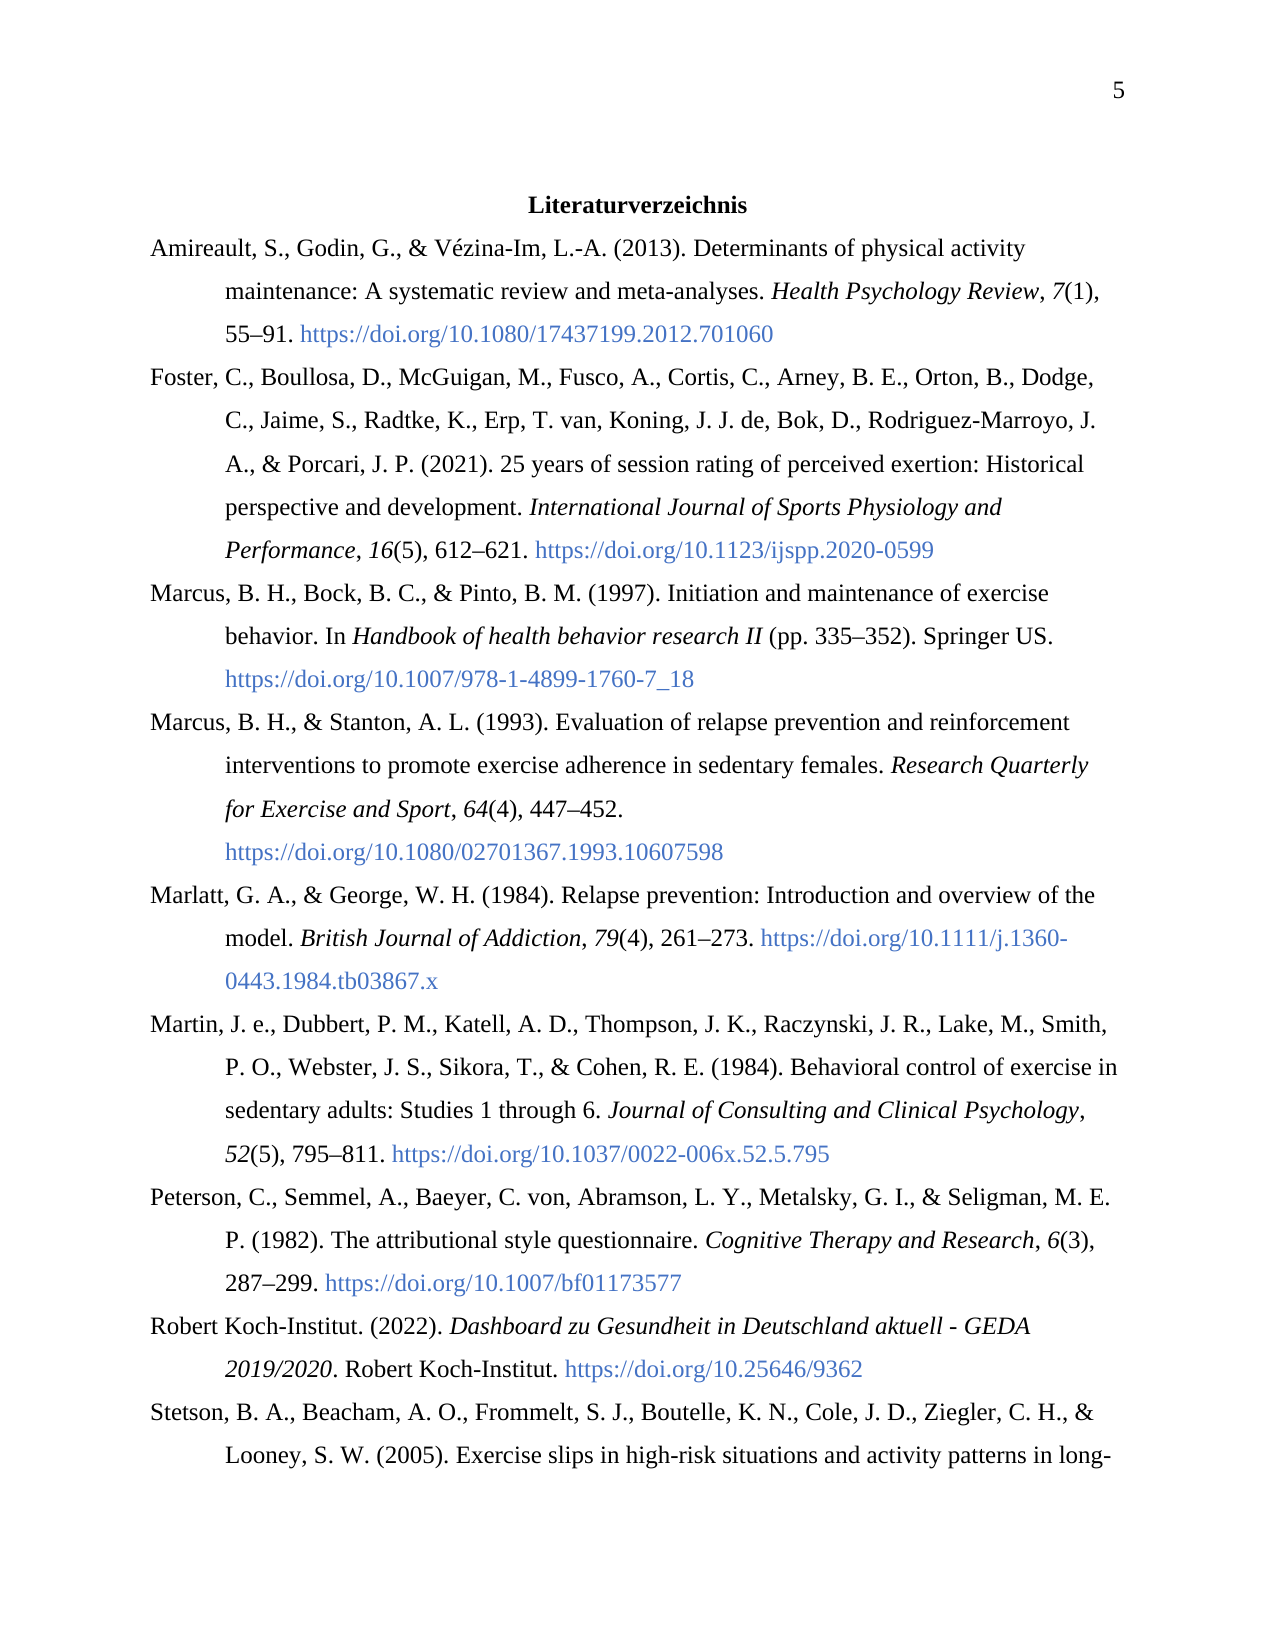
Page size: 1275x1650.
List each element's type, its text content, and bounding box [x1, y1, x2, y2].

text Marlatt, G. A., & George, W. H. (1984). Relapse prevention: Introduction and overview of the model. British Journal of Addiction, 79(4), 261–273. https://doi.org/10.1111/j.1360-0443.1984.tb03867.x [150, 880, 1125, 995]
text Peterson, C., Semmel, A., Baeyer, C. von, Abramson, L. Y., Metalsky, G. I., & Seligman, M. E. P. (1982). The attributional style questionnaire. Cognitive Therapy and Research, 6(3), 287–299. https://doi.org/10.1007/bf01173577 [150, 1182, 1125, 1297]
text Robert Koch-Institut. (2022). Dashboard zu Gesundheit in Deutschland aktuell - GEDA 2019/2020. Robert Koch-Institut. https://doi.org/10.25646/9362 [150, 1311, 1125, 1383]
subtitle Literaturverzeichnis [150, 190, 1125, 219]
text Martin, J. e., Dubbert, P. M., Katell, A. D., Thompson, J. K., Raczynski, J. R., Lake, M., Smith, P. O., Webster, J. S., Sikora, T., & Cohen, R. E. (1984). Behavioral control of exercise in sedentary adults: Studies 1 through 6. Journal of Consulting and Clinical Psychology, 52(5), 795–811. https://doi.org/10.1037/0022-006x.52.5.795 [150, 1009, 1125, 1167]
text Marcus, B. H., Bock, B. C., & Pinto, B. M. (1997). Initiation and maintenance of exercise behavior. In Handbook of health behavior research II (pp. 335–352). Springer US. https://doi.org/10.1007/978-1-4899-1760-7_18 [150, 578, 1125, 693]
text Amireault, S., Godin, G., & Vézina-Im, L.-A. (2013). Determinants of physical activity maintenance: A systematic review and meta-analyses. Health Psychology Review, 7(1), 55–91. https://doi.org/10.1080/17437199.2012.701060 [150, 233, 1125, 348]
text Foster, C., Boullosa, D., McGuigan, M., Fusco, A., Cortis, C., Arney, B. E., Orton, B., Dodge, C., Jaime, S., Radtke, K., Erp, T. van, Koning, J. J. de, Bok, D., Rodriguez-Marroyo, J. A., & Porcari, J. P. (2021). 25 years of session rating of perceived exertion: Historical perspective and development. International Journal of Sports Physiology and Performance, 16(5), 612–621. https://doi.org/10.1123/ijspp.2020-0599 [150, 362, 1125, 564]
text Marcus, B. H., & Stanton, A. L. (1993). Evaluation of relapse prevention and reinforcement interventions to promote exercise adherence in sedentary females. Research Quarterly for Exercise and Sport, 64(4), 447–452. https://doi.org/10.1080/02701367.1993.10607598 [150, 707, 1125, 866]
